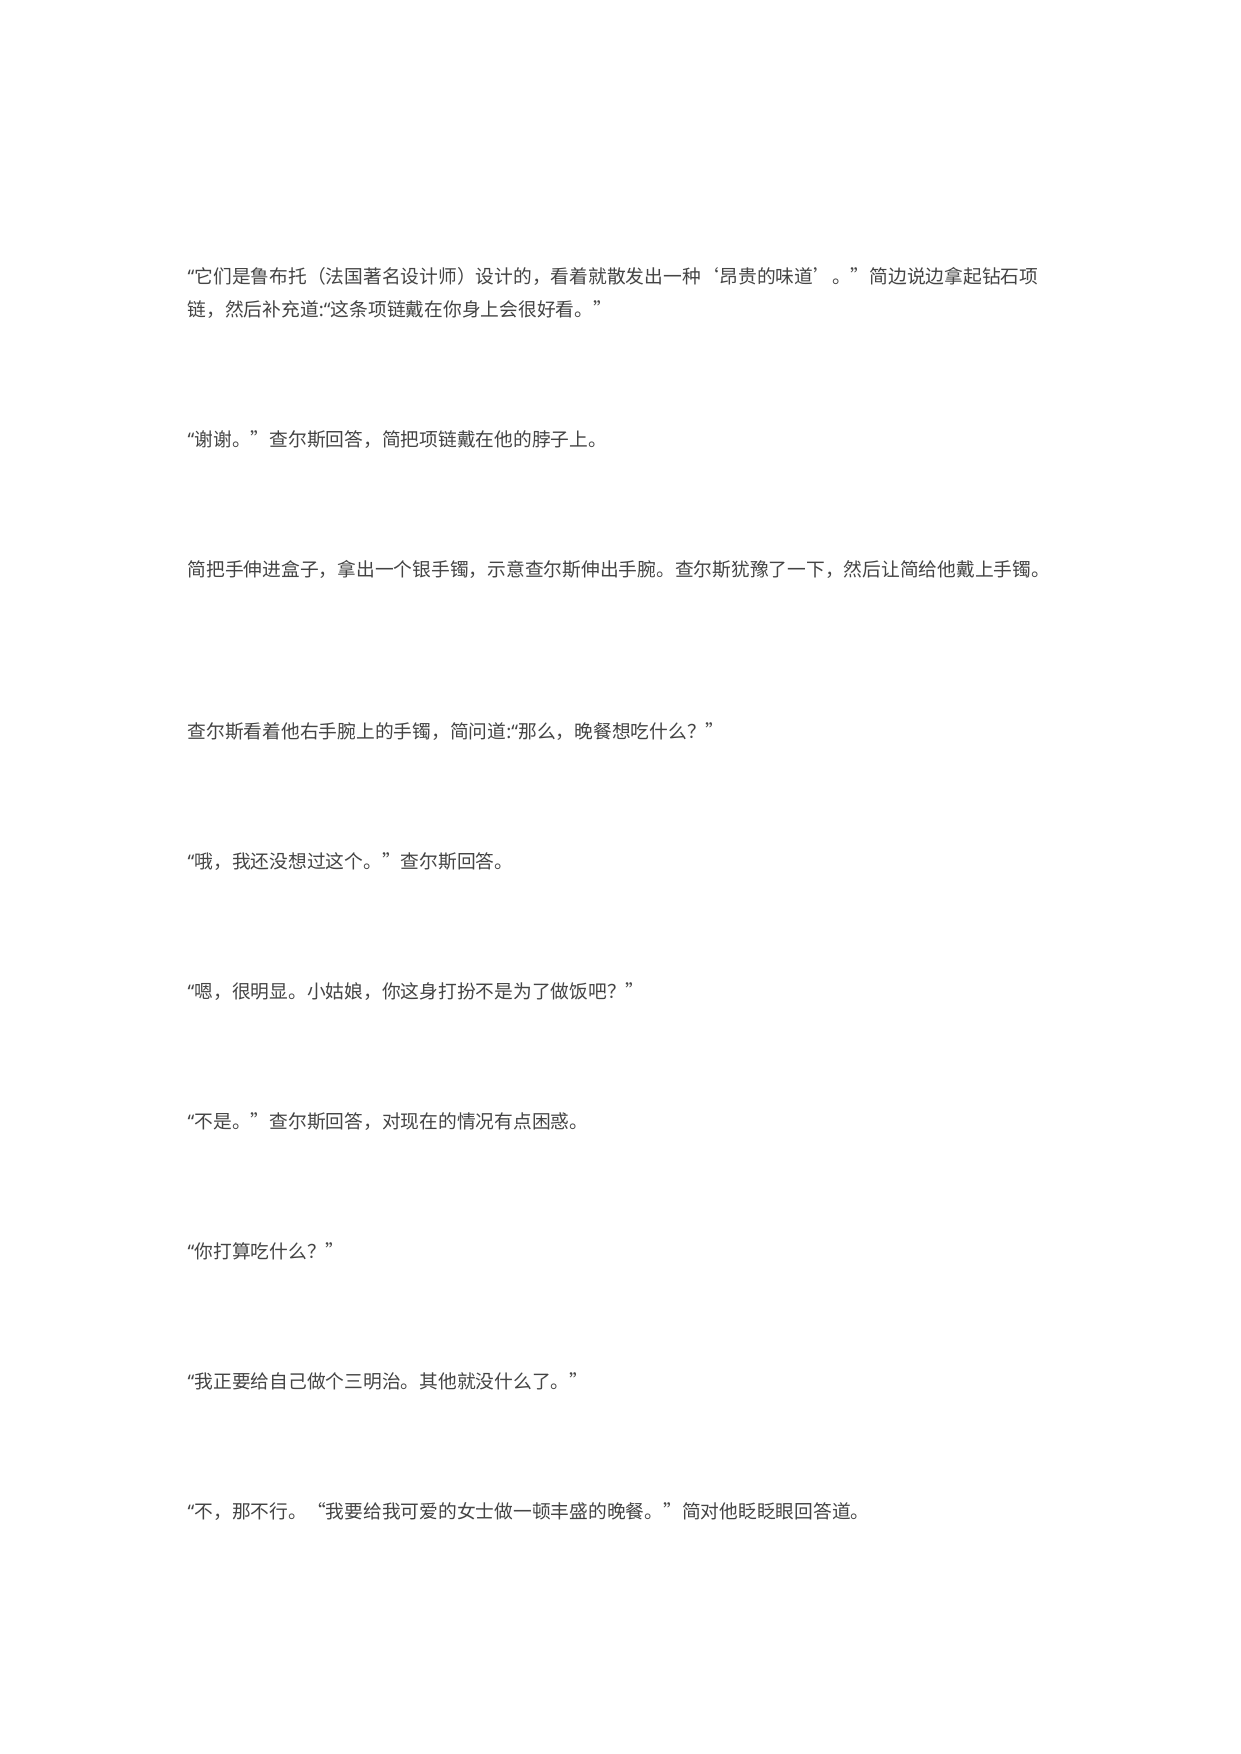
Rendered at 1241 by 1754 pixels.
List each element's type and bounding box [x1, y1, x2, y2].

text [187, 162, 1053, 1592]
